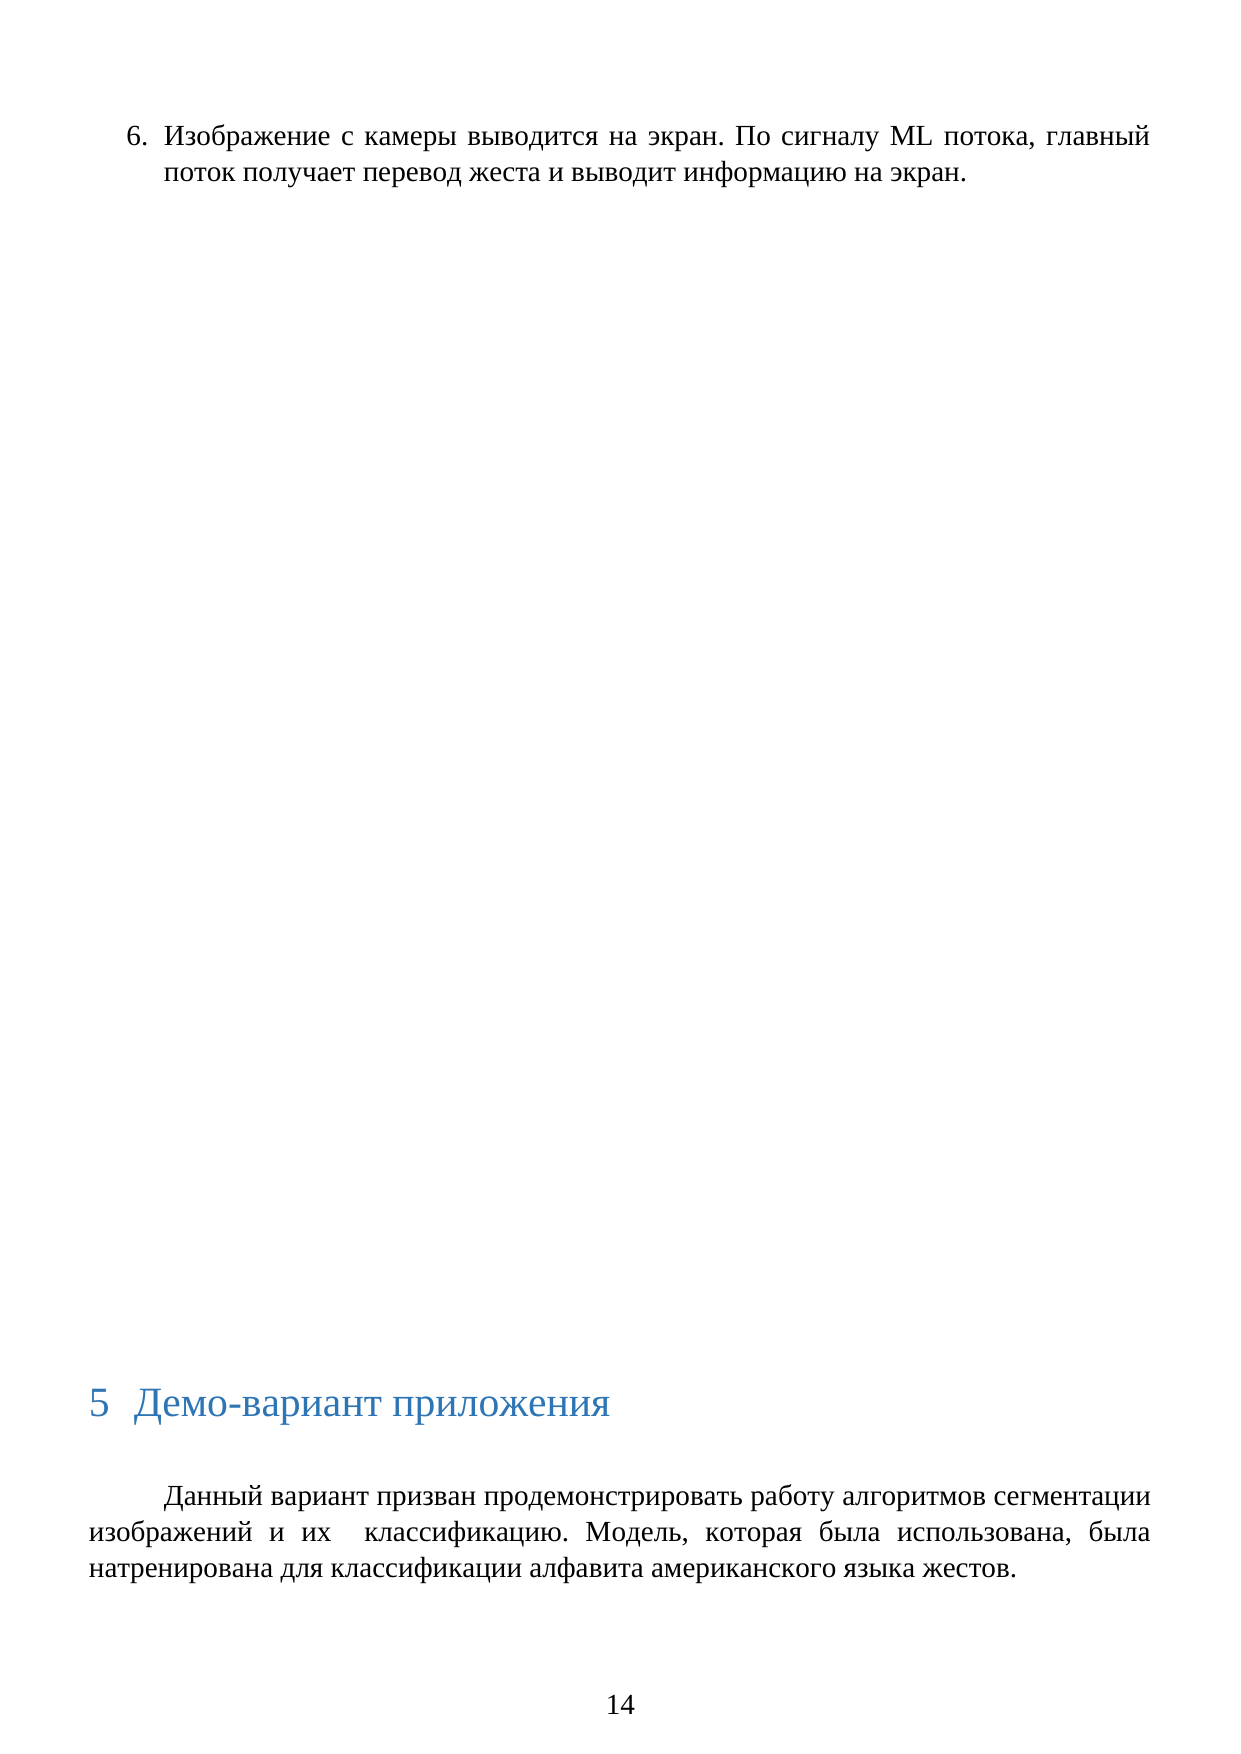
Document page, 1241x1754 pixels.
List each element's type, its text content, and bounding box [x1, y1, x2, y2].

text Данный вариант призван продемонстрировать работу алгоритмов сегментации изображений и их классификацию. Модель, которая была использована, была натренирована для классификации алфавита американского языка жестов. [89, 1478, 1152, 1584]
list Изображение с камеры выводится на экран. По сигналу ML потока, главный поток получает перевод жеста и выводит информацию на экран. [126, 118, 1152, 188]
subtitle Демо-вариант приложения [89, 1377, 1152, 1425]
